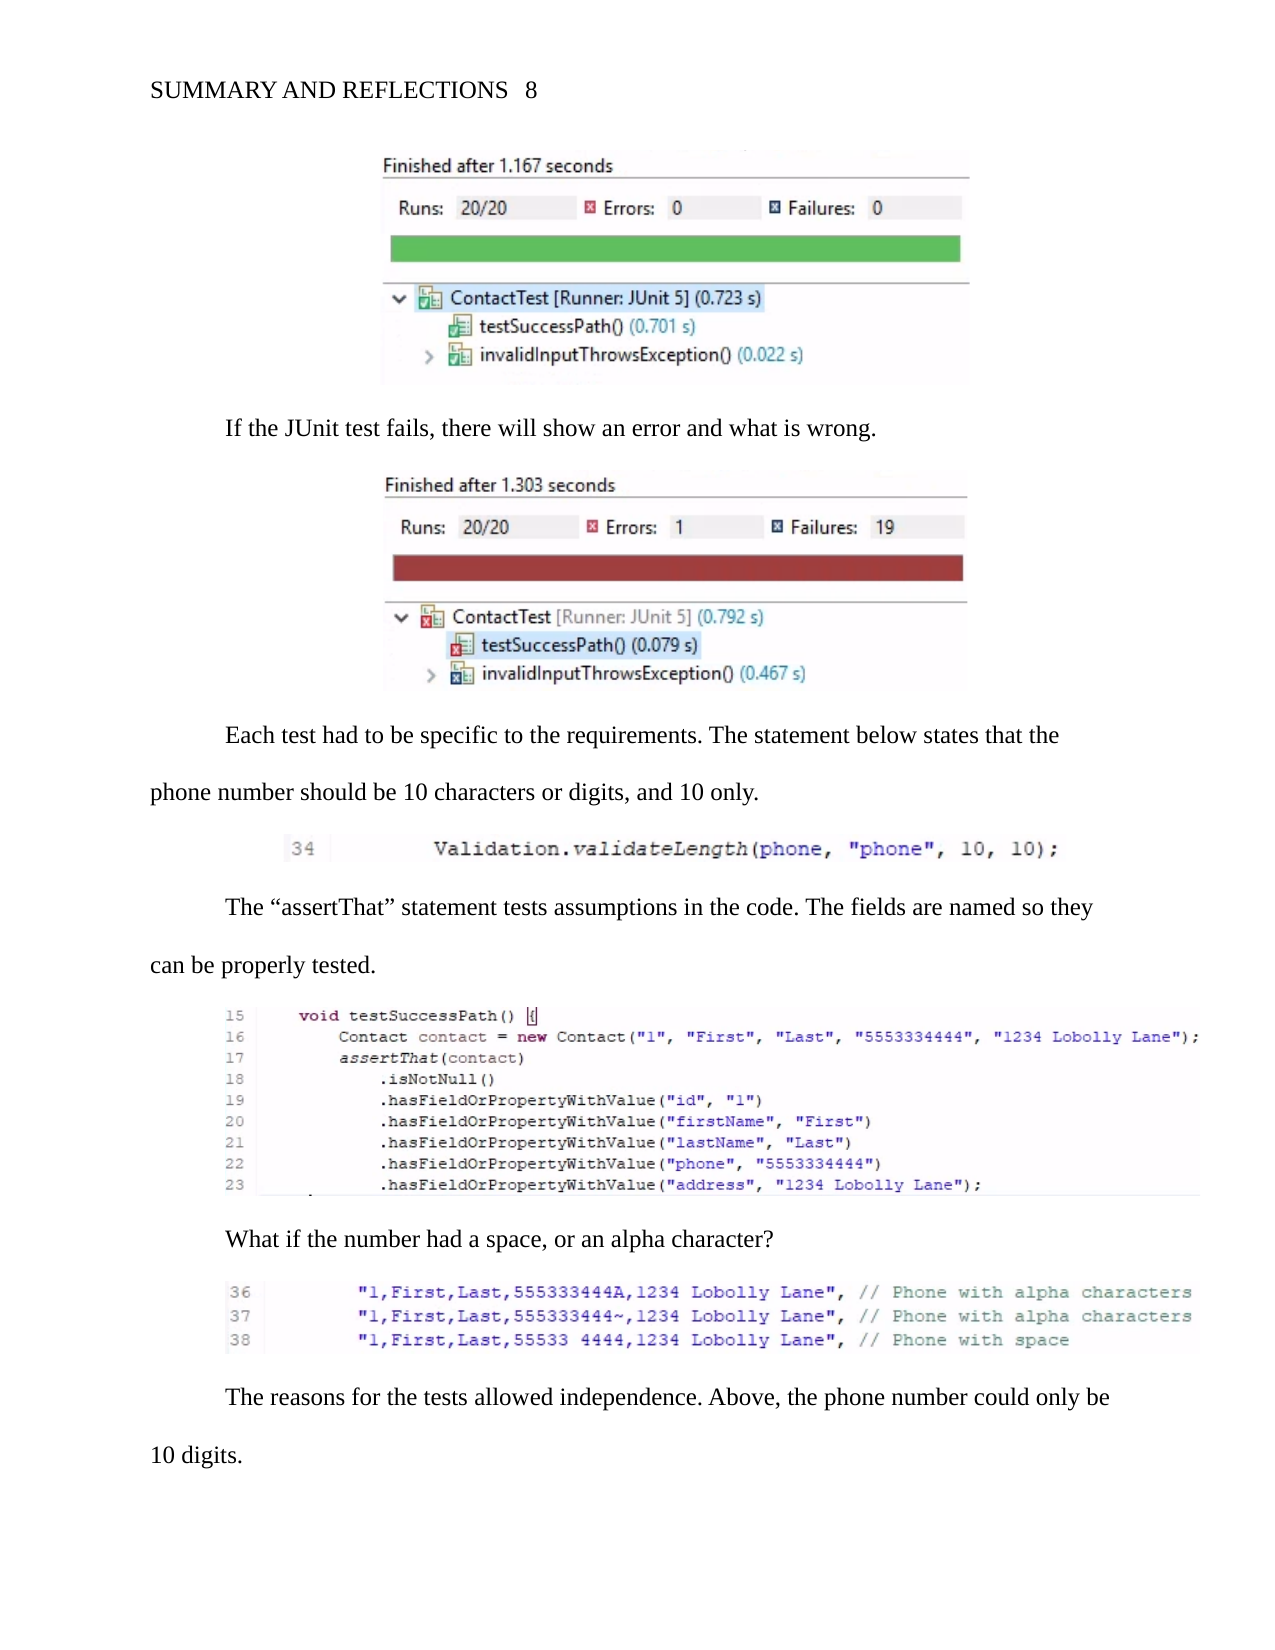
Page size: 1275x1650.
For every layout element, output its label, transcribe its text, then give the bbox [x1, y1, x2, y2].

text The “assertThat” statement tests assumptions in the code. The fields are named so they can be properly tested. [150, 892, 1125, 978]
picture [225, 1281, 1200, 1354]
picture [380, 150, 970, 385]
text Each test had to be specific to the requirements. The statement below states that the phone number should be 10 characters or digits, and 10 only. [150, 720, 1125, 806]
picture [382, 470, 968, 691]
picture [283, 834, 1067, 862]
text The reasons for the tests allowed independence. Above, the phone number could only be 10 digits. [150, 1382, 1125, 1469]
text What if the number had a space, or an alpha character? [150, 1224, 1125, 1253]
picture [225, 1007, 1200, 1196]
text If the JUnit test fails, there will show an error and what is wrong. [150, 413, 1125, 442]
